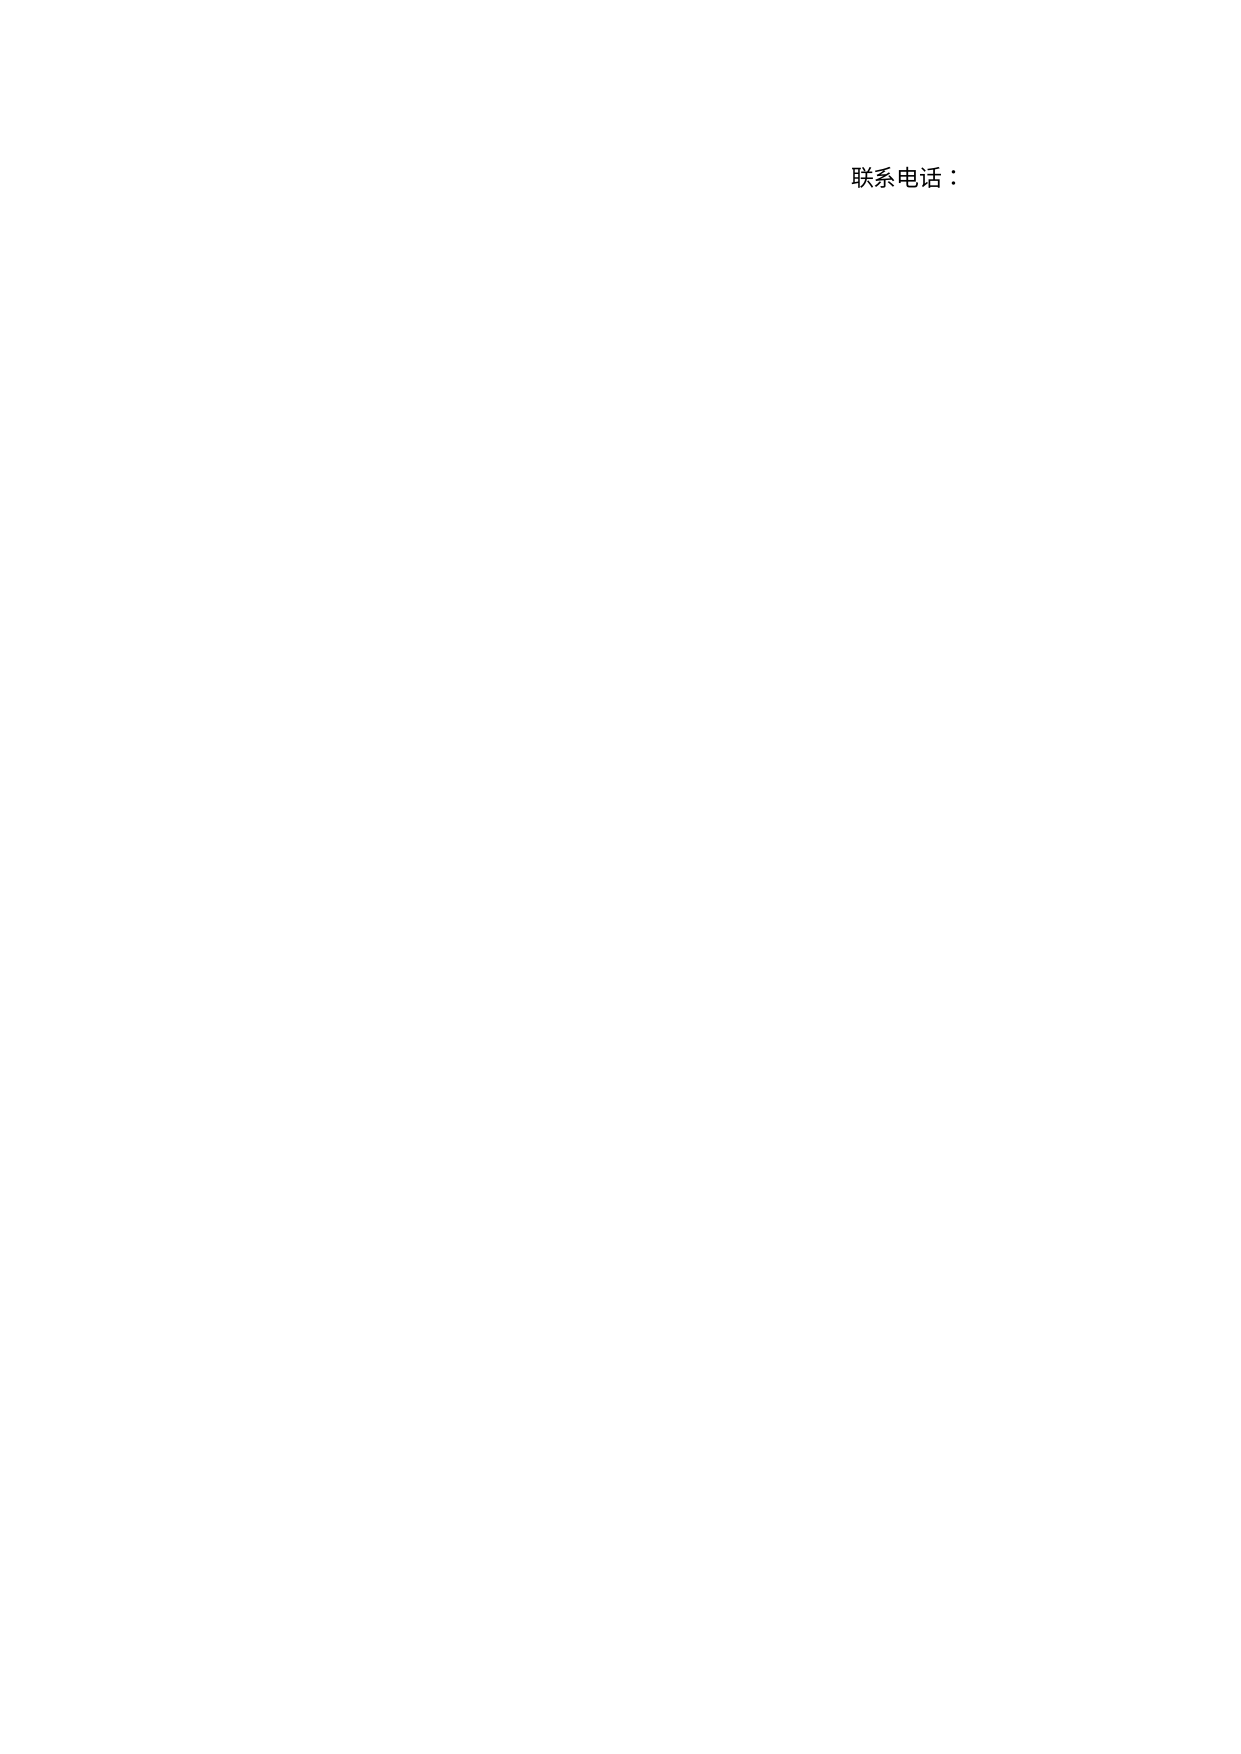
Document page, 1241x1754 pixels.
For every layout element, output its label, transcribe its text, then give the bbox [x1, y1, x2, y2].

text 联系电话： [187, 162, 965, 193]
